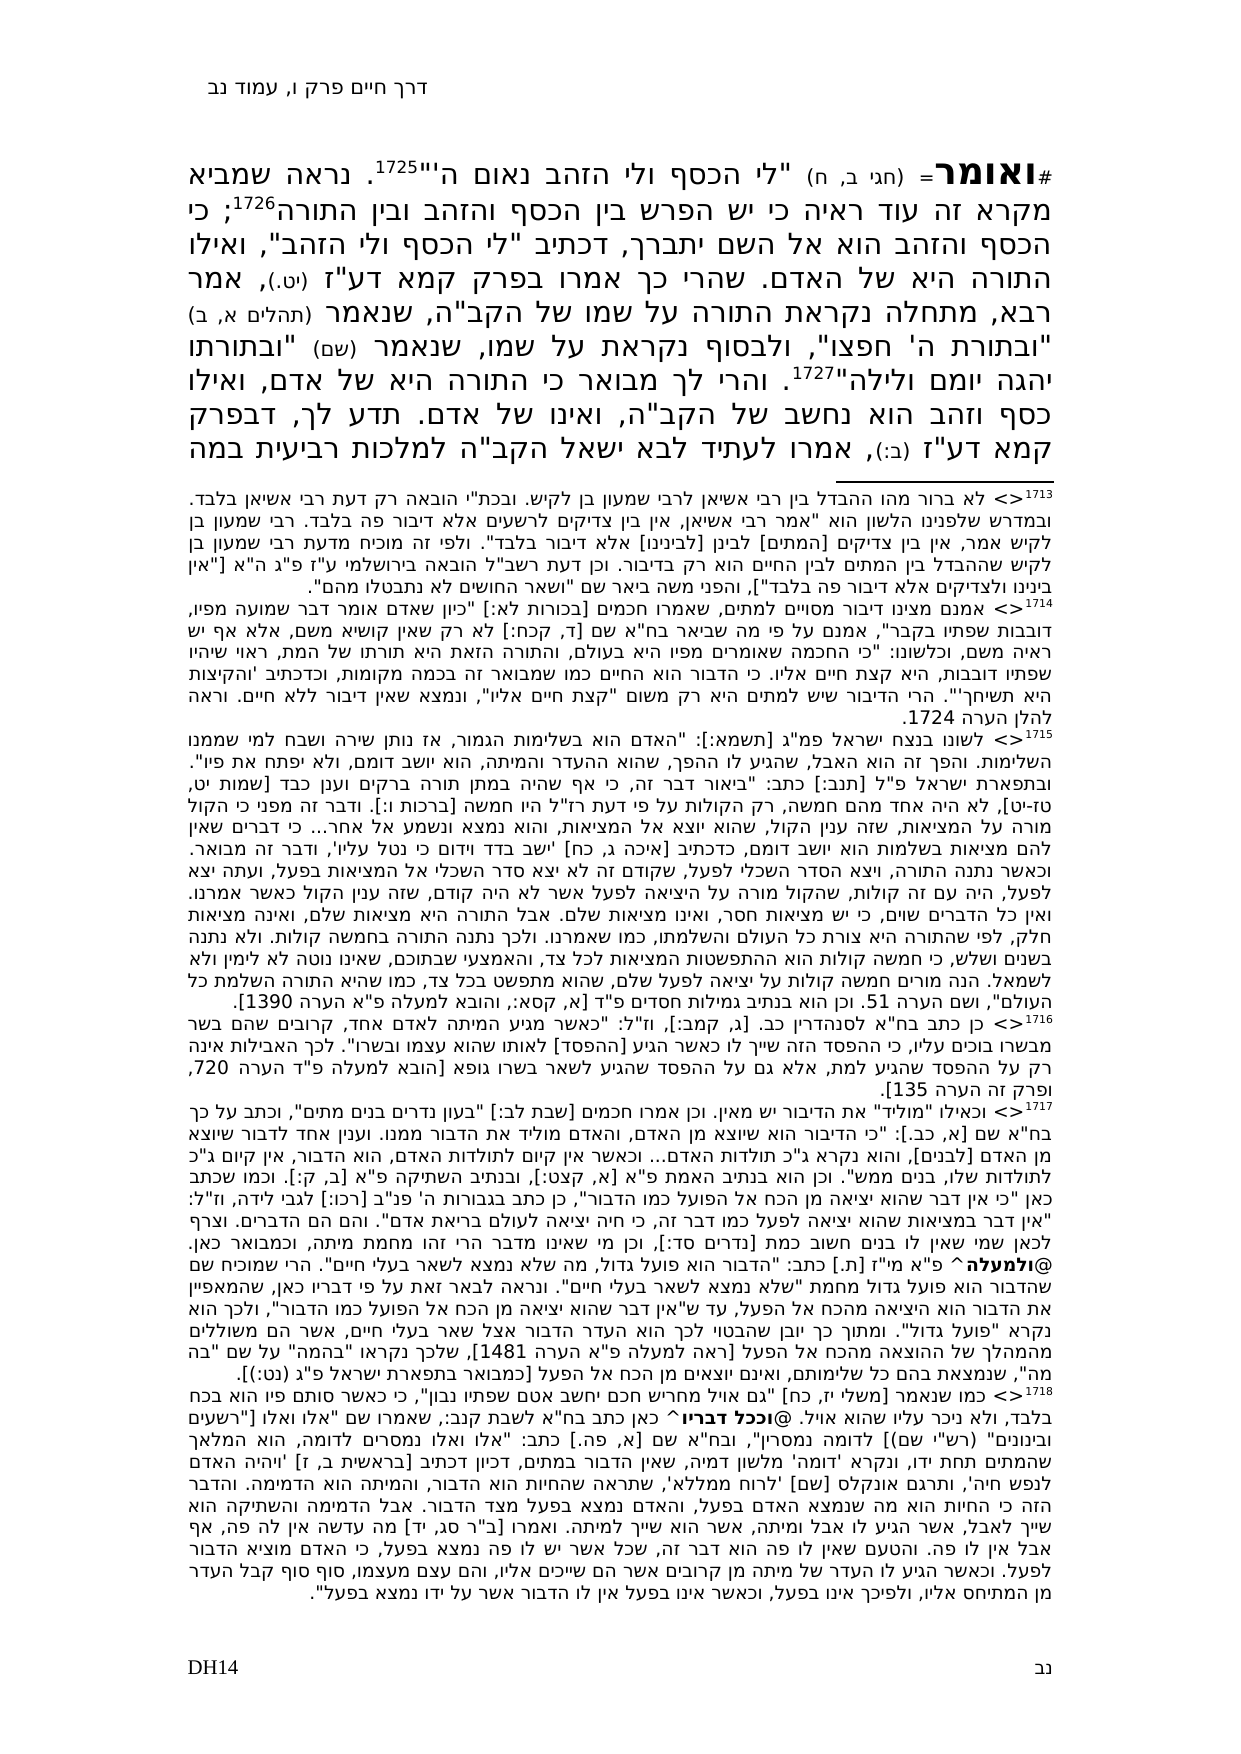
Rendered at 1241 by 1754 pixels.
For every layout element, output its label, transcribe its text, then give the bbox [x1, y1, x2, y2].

text #ואומר= (חגי ב, ח) "לי הכסף ולי הזהב נאום ה'". נראה שמביא מקרא זה עוד ראיה כי יש הפרש בין הכסף והזהב ובין התורה; כי הכסף והזהב הוא אל השם יתברך, דכתיב "לי הכסף ולי הזהב", ואילו התורה היא של האדם. שהרי כך אמרו בפרק קמא דע"ז (יט.), אמר רבא, מתחלה נקראת התורה על שמו של הקב"ה, שנאמר (תהלים א, ב) "ובתורת ה' חפצו", ולבסוף נקראת על שמו, שנאמר (שם) "ובתורתו יהגה יומם ולילה". והרי לך מבואר כי התורה היא של אדם, ואילו כסף וזהב הוא נחשב של הקב"ה, ואינו של אדם. תדע לך, דבפרק קמא דע"ז (ב:), אמרו לעתיד לבא ישאל הקב"ה למלכות רביעית במה עסקתם, ואמרו, הרבה כסף וזהב הרבינו, וכולם לא עשינו אלא כדי שיעסקו ישראל בתורה. והקב"ה משיב להם, כסף וזהב שלי הוא, שנאמר "לי הכסף ולי הזהב נאום ה'". ואם כן קשיא, ישראל שאומרים שעסקנו בתורה, גם כן התורה היא של הקב"ה. אלא ודאי כסף וזהב שאני, מפני שאין הכסף והזהב האדם עצמו, רק שהוא ממונו של אדם וקנינו. ויאמר הקב"ה, אף שהכסף והזהב הוא קנין של אדם, מכל מקום הכסף והזהב הוא אל השם יתברך. אבל התורה היא אל האדם, שהרי התורה היא חכמתו ושכלו, ומצד זה התורה של אדם. ולכך מביא פסוק זה "לי הכסף ולי הזהב נאום ה'", כלומר ואין הכסף הוא של אדם, שיחשוב אל האדם מעלה, ואצל השם יתברך נחשב מעלה, דסוף סוף הוא דבר חשוב, והוא של הקב"ה. [187, 150, 1053, 465]
